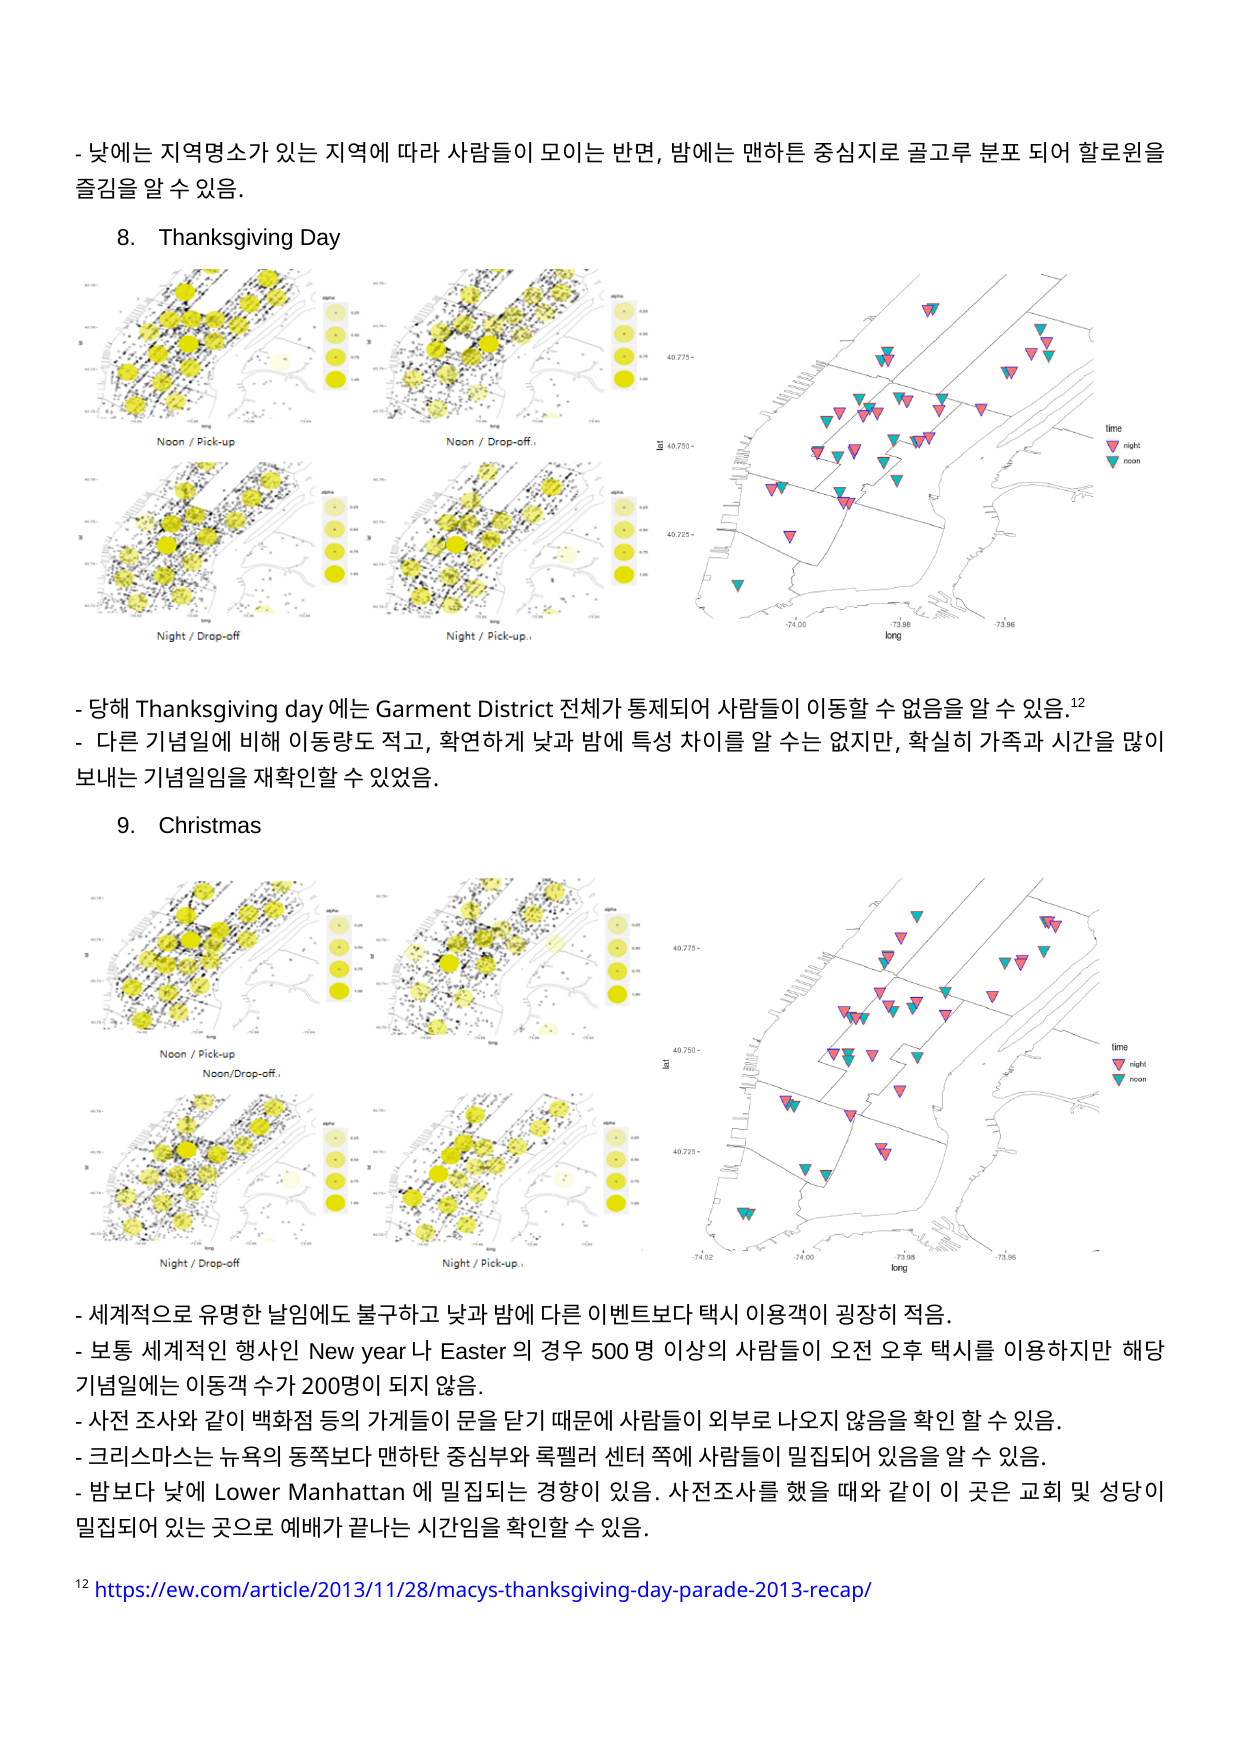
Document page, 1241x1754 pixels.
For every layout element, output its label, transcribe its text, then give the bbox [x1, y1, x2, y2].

picture [75, 269, 1149, 645]
text - 보통 세계적인 행사인 New year나 Easter의 경우 500명 이상의 사람들이 오전 오후 택시를 이용하지만 명이 되지 않음. [75, 1332, 1165, 1401]
picture [78, 873, 643, 1276]
list Thanksgiving Day [117, 224, 1165, 250]
picture [658, 873, 1155, 1277]
list Christmas [117, 812, 1165, 839]
text - 밤보다 낮에 Lower Manhattan에 밀집되는 경향이 있음. 사전조사를 했을 때와 같이 이 곳은 교회 및 성당이 밀집되어 있는 곳으로 예배가 끝나는 시간임을 확인할 수 있음. [75, 1474, 1165, 1543]
text - 낮에는 지역명소가 있는 지역에 따라 사람들이 모이는 반면, 밤에는 맨하튼 중심지로 골고루 분포 되어 할로윈을 즐김을 알 수 있음. [75, 135, 1165, 204]
text - 크리스마스는 뉴욕의 동쪽보다 맨하탄 중심부와 록펠러 센터 쪽에 사람들이 밀집되어 있음을 알 수 있음. [75, 1438, 1165, 1472]
